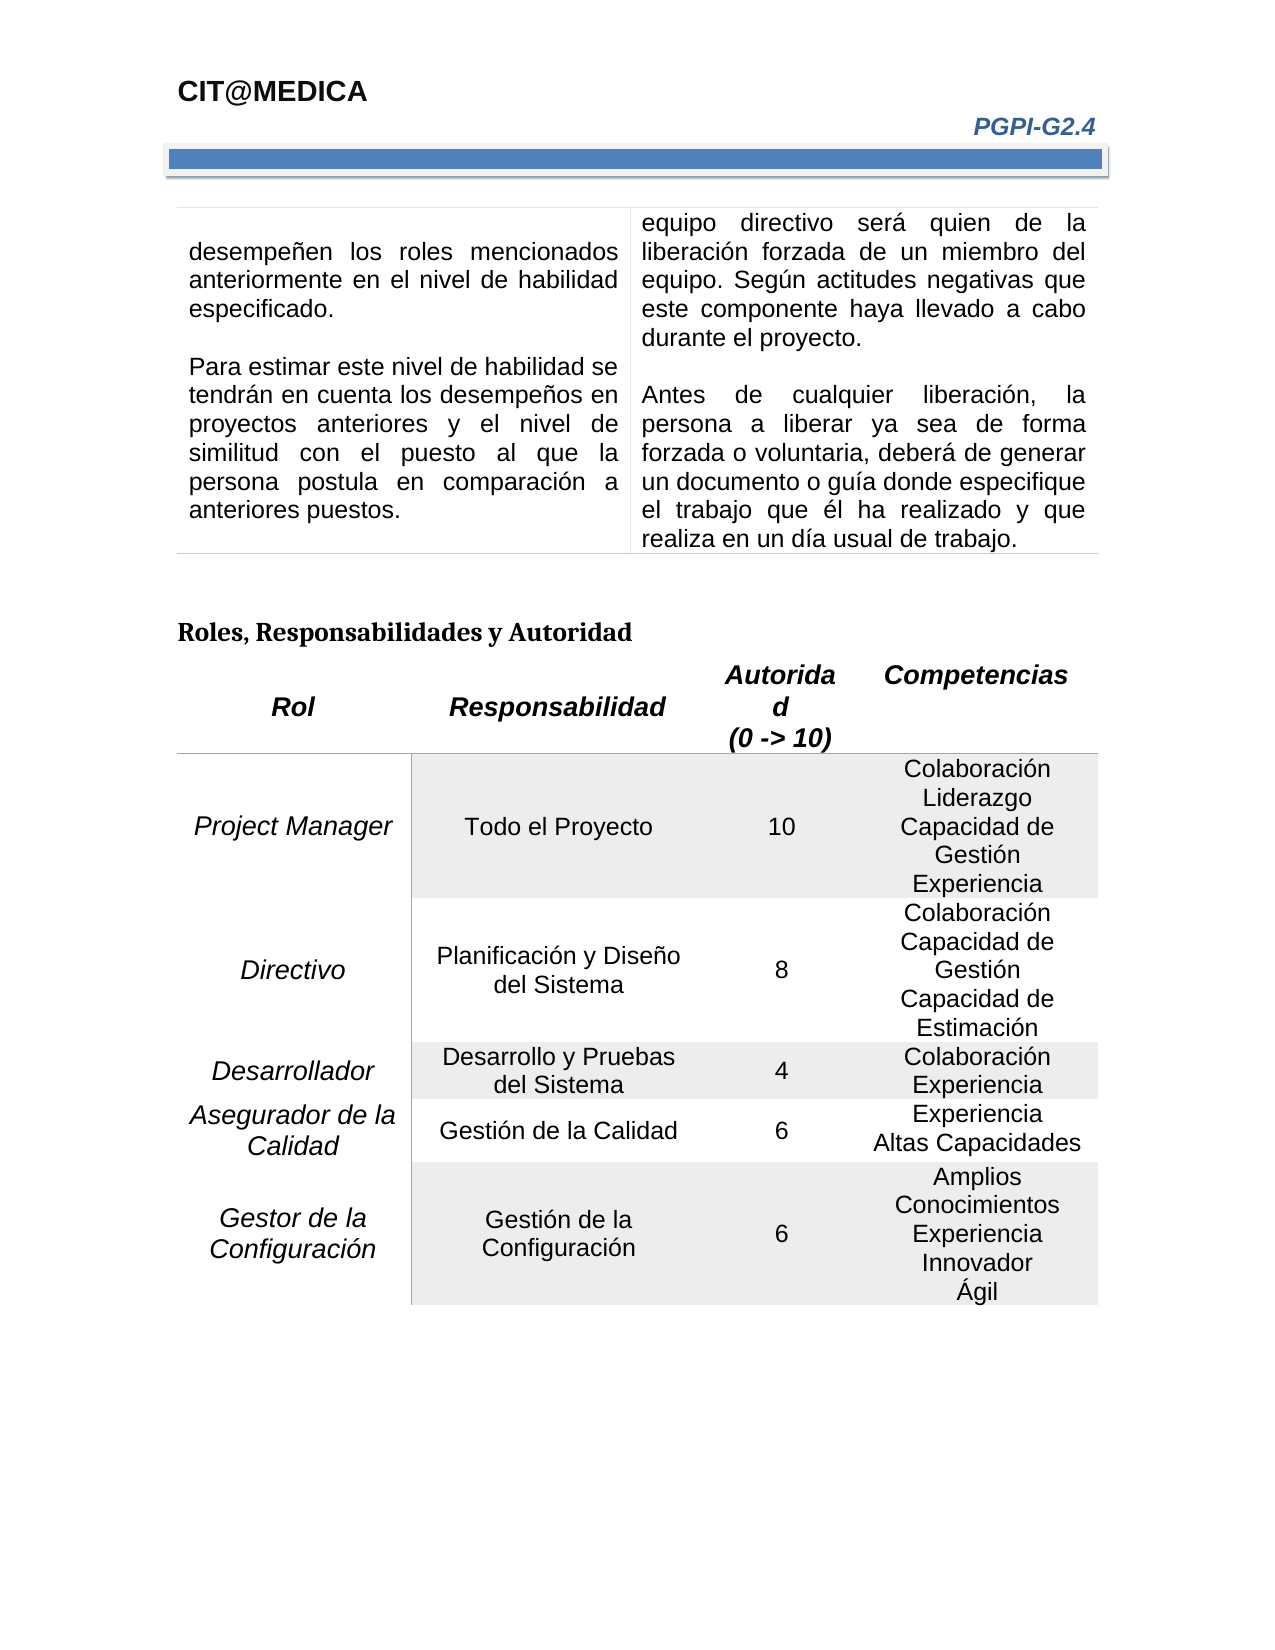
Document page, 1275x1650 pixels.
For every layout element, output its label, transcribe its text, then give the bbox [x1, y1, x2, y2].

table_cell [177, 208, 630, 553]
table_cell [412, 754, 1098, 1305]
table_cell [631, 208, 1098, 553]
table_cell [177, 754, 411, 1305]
subtitle Roles, Responsabilidades y Autoridad [177, 617, 1098, 648]
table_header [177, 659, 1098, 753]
